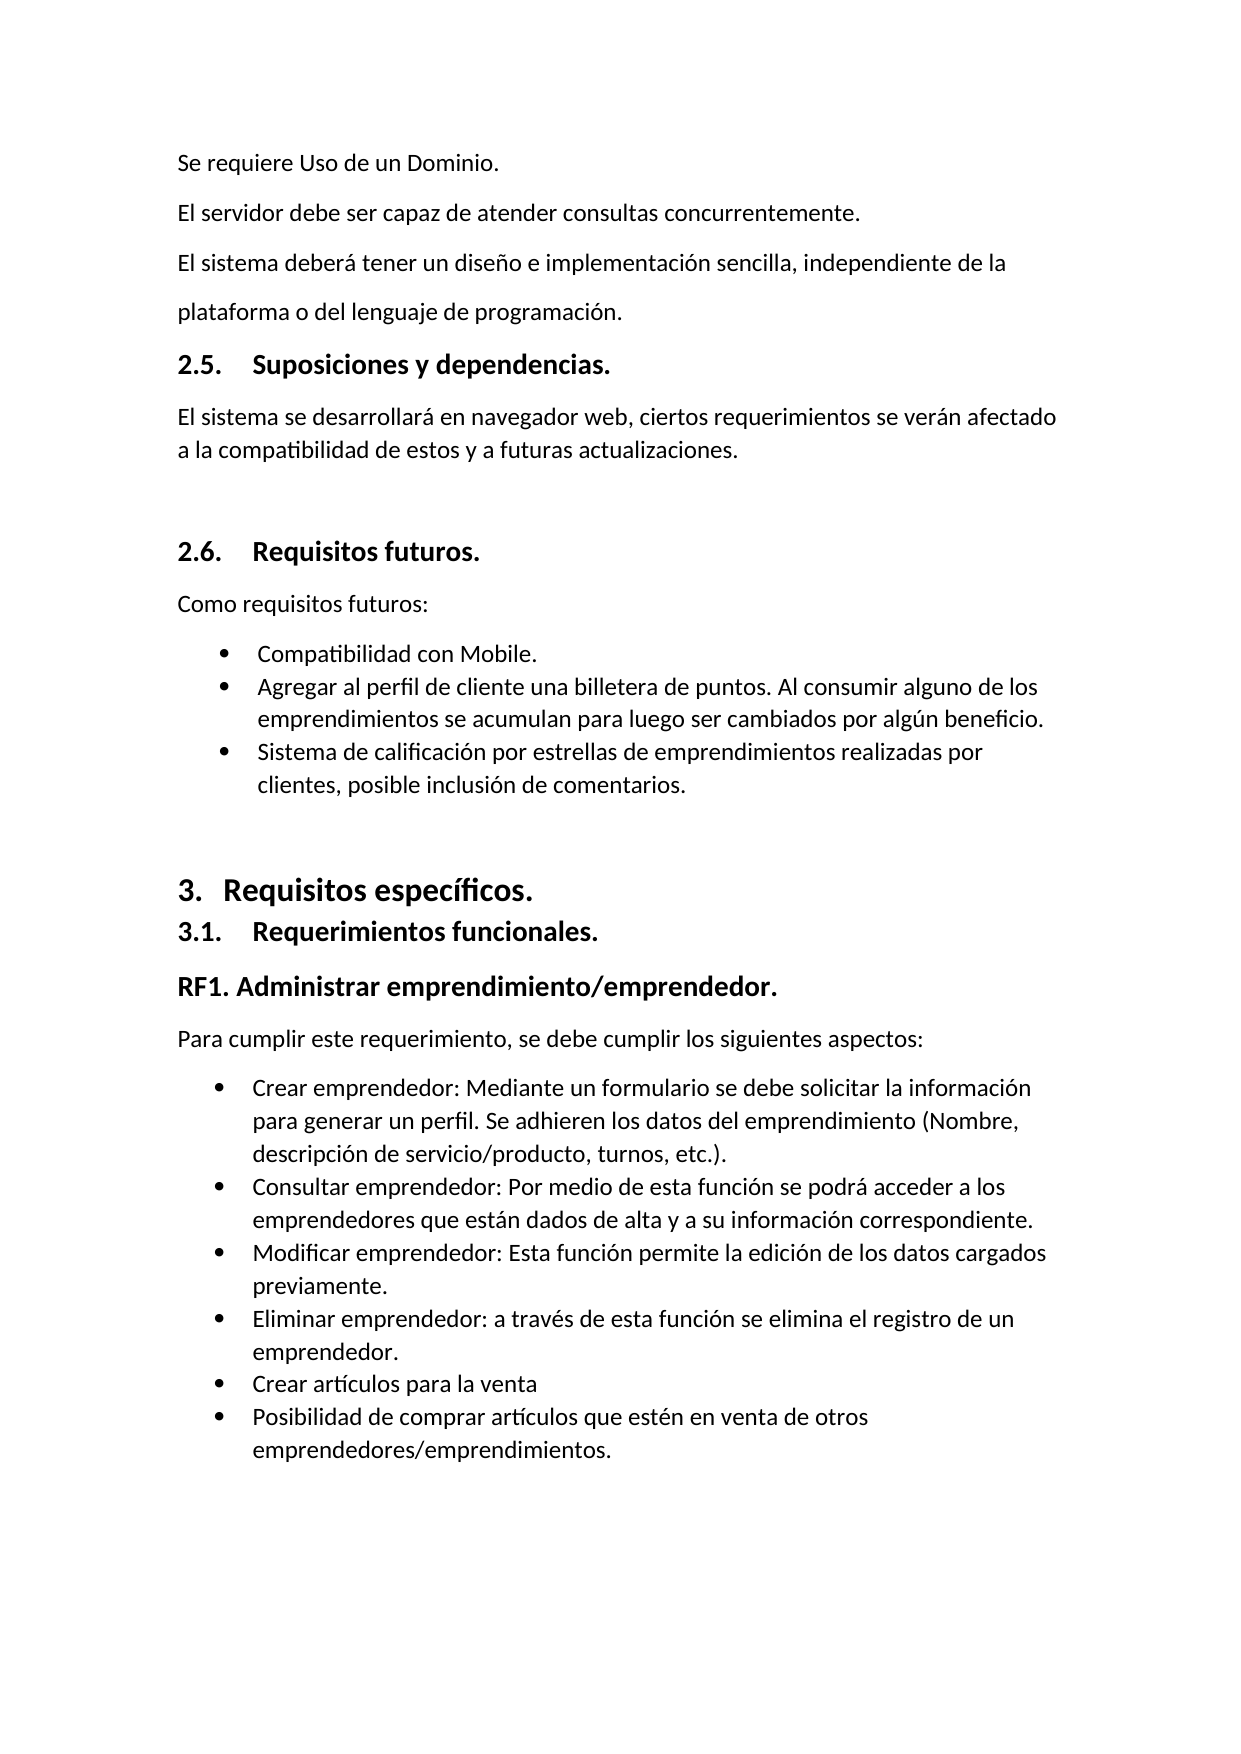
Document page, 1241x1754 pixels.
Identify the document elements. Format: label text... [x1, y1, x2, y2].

list Requerimientos funcionales. [177, 913, 1063, 948]
text plataforma o del lenguaje de programación. [177, 296, 1063, 327]
list Agregar al perfil de cliente una billetera de puntos. Al consumir alguno de los emprendimientos se acumulan para luego ser cambiados por algún beneficio. [220, 671, 1063, 734]
list Modificar emprendedor: Esta función permite la edición de los datos cargados previamente. [215, 1237, 1063, 1300]
list Eliminar emprendedor: a través de esta función se elimina el registro de un emprendedor. [215, 1303, 1063, 1366]
text El sistema se desarrollará en navegador web, ciertos requerimientos se verán afectado a la compatibilidad de estos y a futuras actualizaciones. [177, 401, 1063, 464]
text RF1. Administrar emprendimiento/emprendedor. [177, 968, 1063, 1003]
text Como requisitos futuros: [177, 588, 1063, 619]
list Crear artículos para la venta [215, 1369, 1063, 1399]
list Consultar emprendedor: Por medio de esta función se podrá acceder a los emprendedores que están dados de alta y a su información correspondiente. [215, 1171, 1063, 1234]
list Requisitos futuros. [177, 533, 1063, 569]
text Se requiere Uso de un Dominio. [177, 148, 1063, 178]
list Posibilidad de comprar artículos que estén en venta de otros emprendedores/emprendimientos. [215, 1402, 1063, 1465]
text El servidor debe ser capaz de atender consultas concurrentemente. [177, 197, 1063, 228]
list Sistema de calificación por estrellas de emprendimientos realizadas por clientes, posible inclusión de comentarios. [220, 737, 1063, 800]
text Para cumplir este requerimiento, se debe cumplir los siguientes aspectos: [177, 1023, 1063, 1053]
list Compatibilidad con Mobile. [220, 638, 1063, 668]
list Suposiciones y dependencias. [177, 346, 1063, 382]
text El sistema deberá tener un diseño e implementación sencilla, independiente de la [177, 247, 1063, 277]
list Crear emprendedor: Mediante un formulario se debe solicitar la información para generar un perfil. Se adhieren los datos del emprendimiento (Nombre, descripción de servicio/producto, turnos, etc.). [215, 1072, 1063, 1169]
list Requisitos específicos. [177, 869, 1063, 909]
